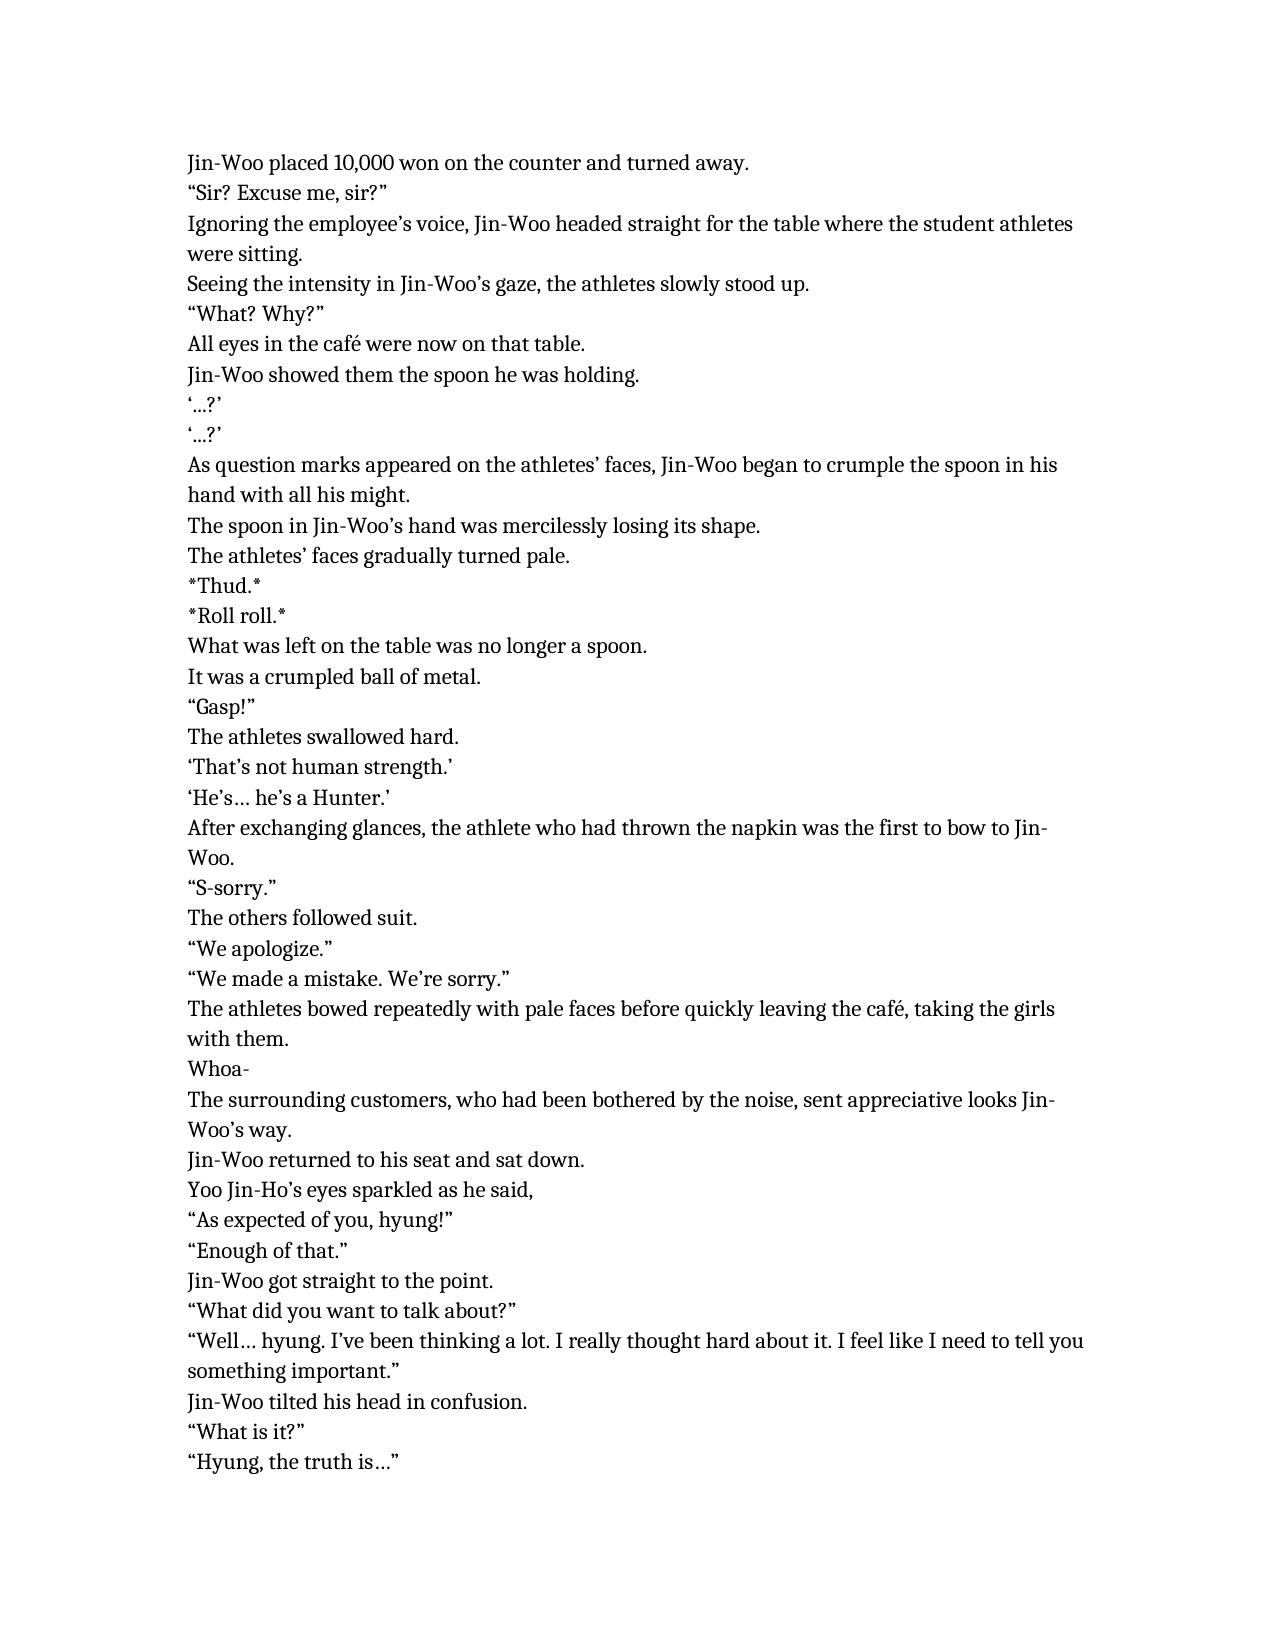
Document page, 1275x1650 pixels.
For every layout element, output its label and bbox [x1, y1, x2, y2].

text [187, 150, 1087, 1475]
